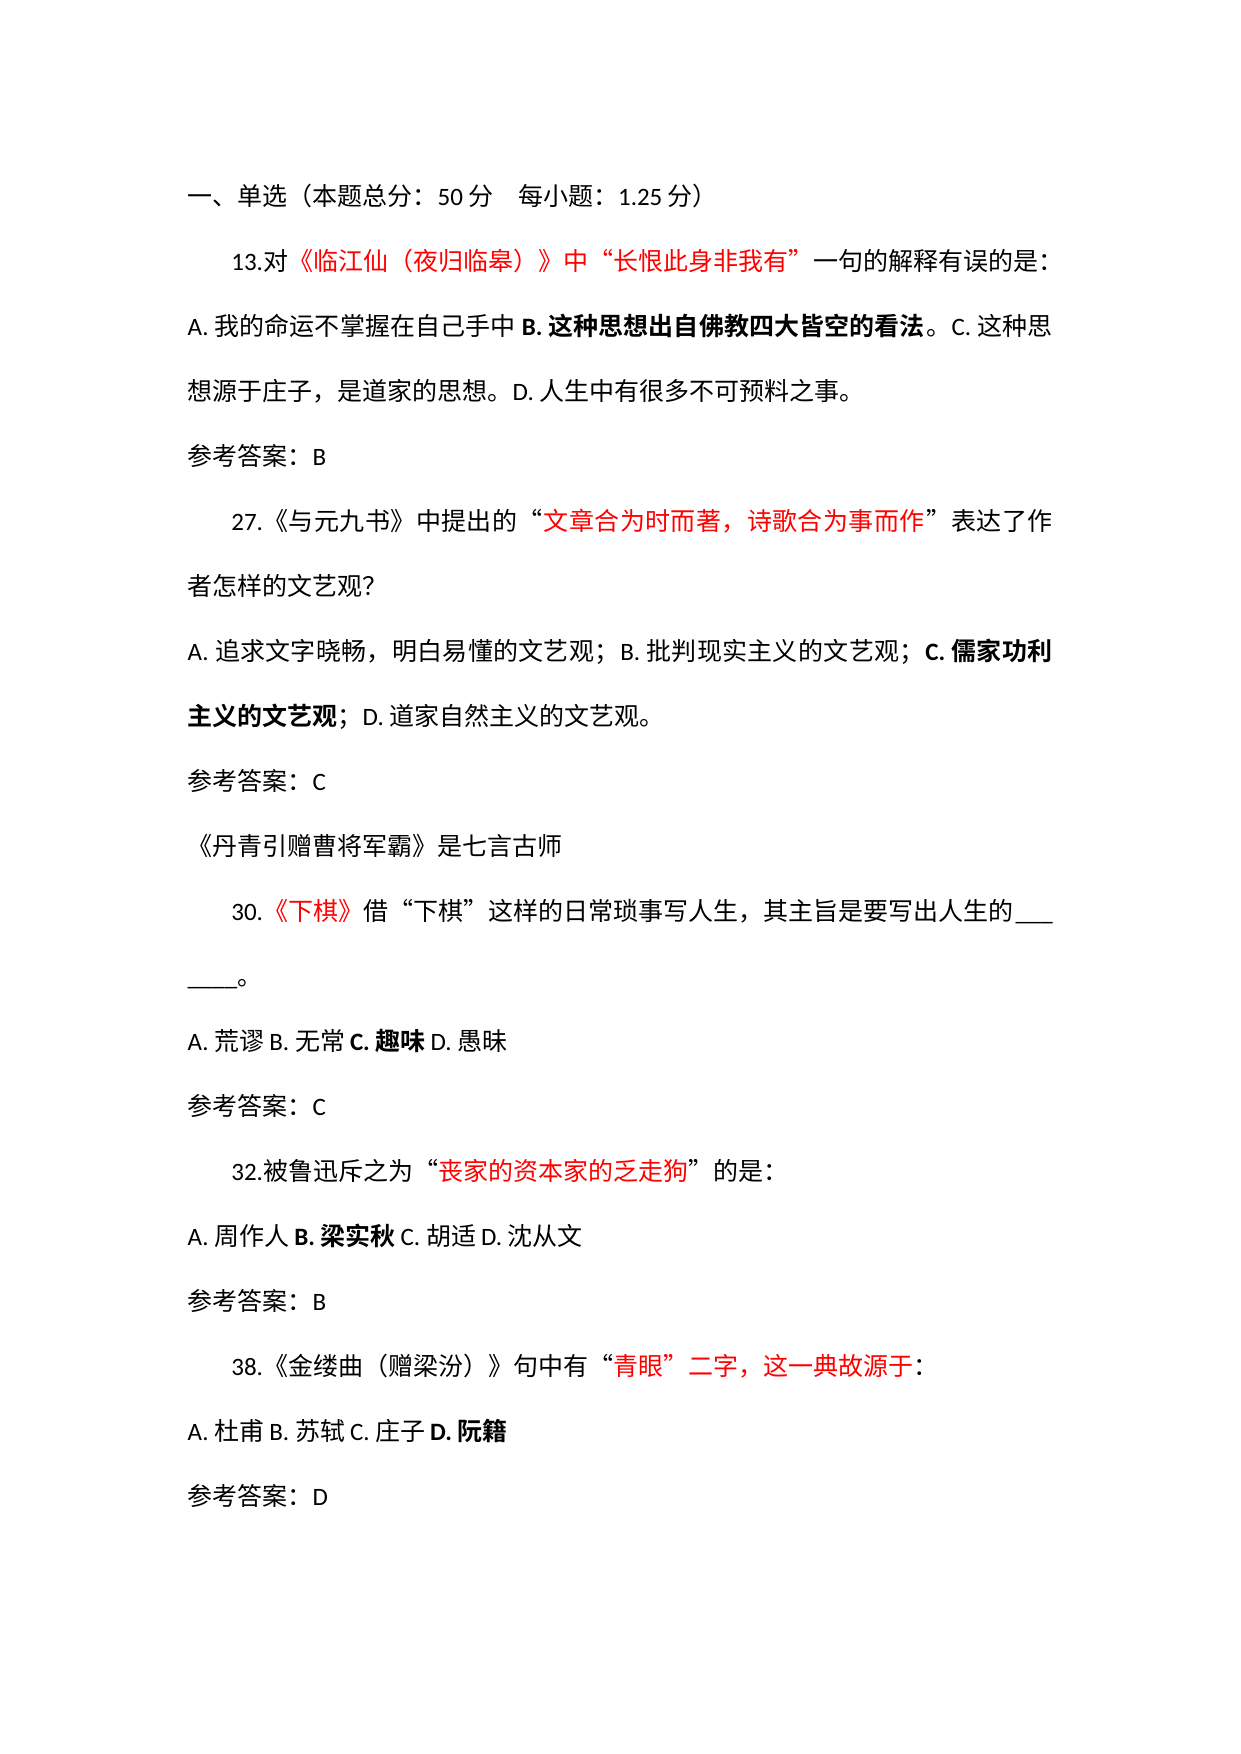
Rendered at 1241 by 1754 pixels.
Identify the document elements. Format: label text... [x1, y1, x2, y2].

text 参考答案：D [187, 1462, 1053, 1527]
text A. 周作人B. 梁实秋C. 胡适D. 沈从文 [187, 1202, 1053, 1267]
text 参考答案：C [187, 747, 1053, 812]
text A. 杜甫B. 苏轼C. 庄子D. 阮籍 [187, 1397, 1053, 1462]
text 参考答案：C [187, 1072, 1053, 1137]
text 《丹青引赠曹将军霸》是七言古师 [187, 812, 1053, 877]
text A. 荒谬B. 无常C. 趣味D. 愚昧 [187, 1007, 1053, 1072]
text A. 我的命运不掌握在自己手中B. 这种思想出自佛教四大皆空的看法。C. 这种思想源于庄子，是道家的思想。D. 人生中有很多不可预料之事。 [187, 292, 1053, 422]
text 32.被鲁迅斥之为“丧家的资本家的乏走狗”的是： [187, 1137, 1053, 1202]
text A. 追求文字晓畅，明白易懂的文艺观；B. 批判现实主义的文艺观；C. 儒家功利主义的文艺观；D. 道家自然主义的文艺观。 [187, 617, 1053, 747]
text 参考答案：B [187, 422, 1053, 487]
text 38.《金缕曲（赠梁汾）》句中有“青眼”二字，这一典故源于： [187, 1332, 1053, 1397]
text 27.《与元九书》中提出的“文章合为时而著，诗歌合为事而作”表达了作者怎样的文艺观？ [187, 487, 1053, 617]
text 13.对《临江仙（夜归临皋）》中“长恨此身非我有”一句的解释有误的是： [187, 227, 1053, 292]
text 30.《下棋》借“下棋”这样的日常琐事写人生，其主旨是要写出人生的_______。 [187, 877, 1053, 1007]
text 一、单选（本题总分：50分 每小题：1.25分） [187, 162, 1053, 227]
text 参考答案：B [187, 1267, 1053, 1332]
